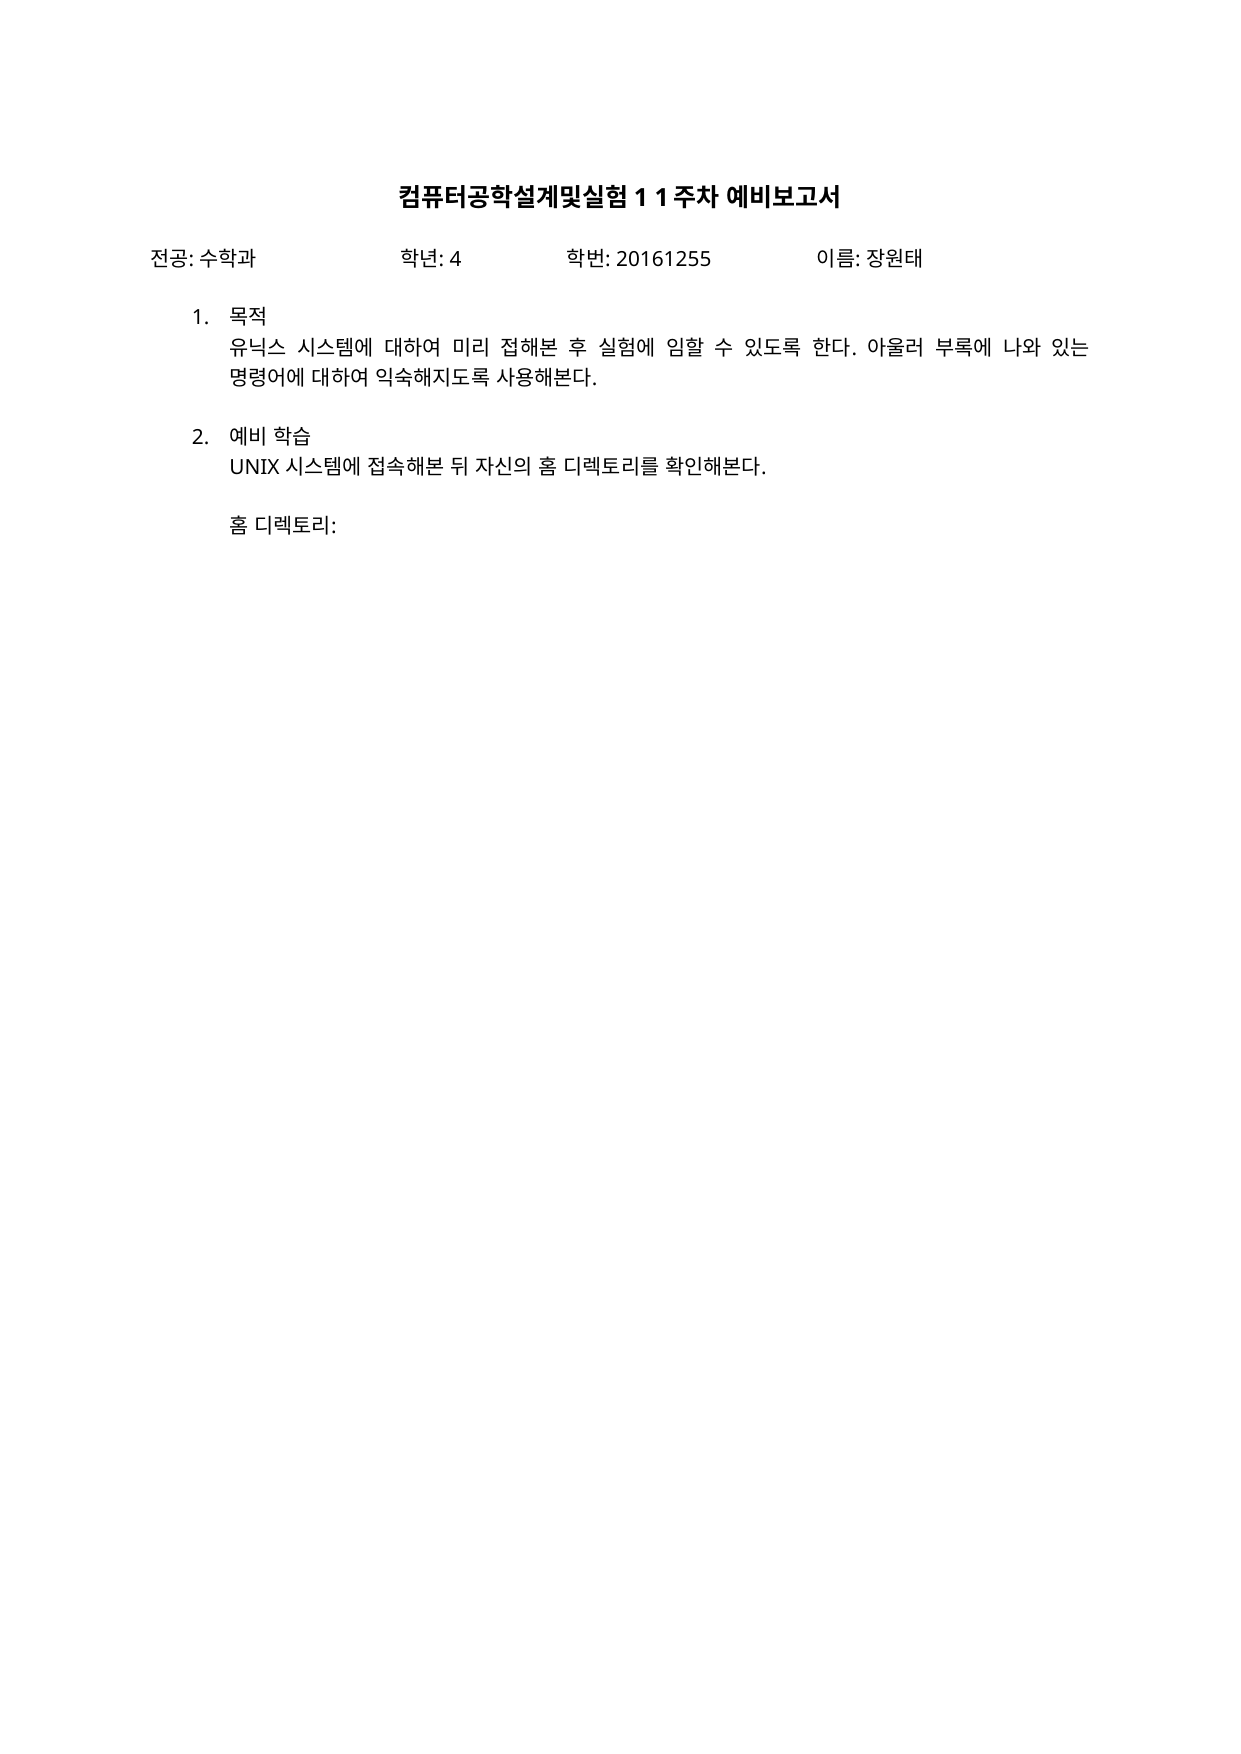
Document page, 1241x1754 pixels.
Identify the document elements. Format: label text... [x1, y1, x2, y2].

text 전공: 수학과 학년: 4 학번: 20161255 이름: 장원태 [150, 242, 1090, 272]
list 목적 유닉스 시스템에 대하여 미리 접해본 후 실험에 임할 수 있도록 한다. 아울러 부록에 나와 있는 명령어에 대하여 익숙해지도록 사용해본다. [192, 301, 1090, 420]
text 컴퓨터공학설계및실험1 1주차 예비보고서 [150, 177, 1090, 213]
list 예비 학습 UNIX 시스템에 접속해본 뒤 자신의 홈 디렉토리를 확인해본다. 홈 디렉토리: [192, 420, 1090, 539]
